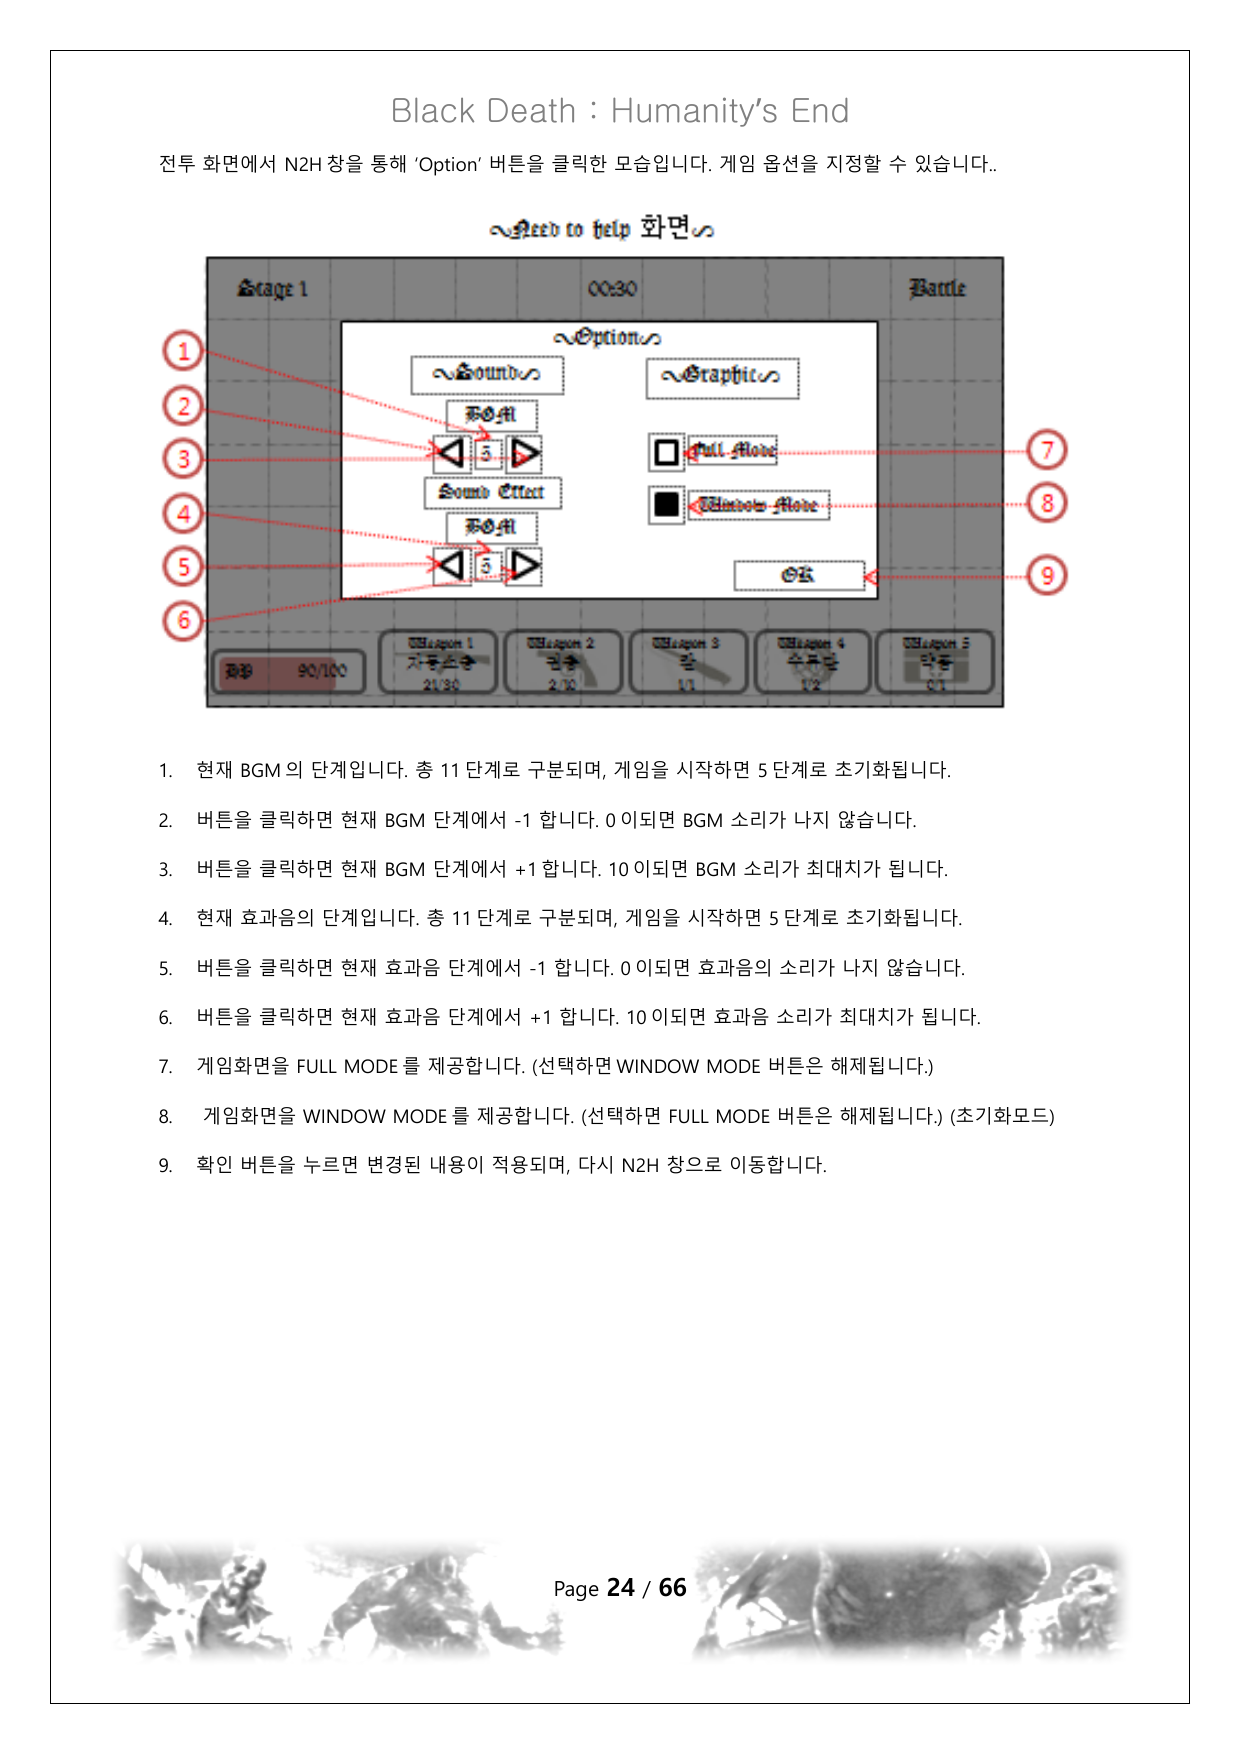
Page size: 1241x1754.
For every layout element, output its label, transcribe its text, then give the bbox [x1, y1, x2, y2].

list 게임화면을 FULL MODE를 제공합니다. (선택하면WINDOW MODE 버튼은 해제됩니다.) [158, 1053, 1165, 1078]
picture [138, 1565, 1105, 1637]
list 버튼을 클릭하면 현재 효과음 단계에서 +1 합니다. 10이되면 효과음 소리가 최대치가 됩니다. [158, 1004, 1165, 1029]
list 현재 효과음의 단계입니다. 총 11단계로 구분되며, 게임을 시작하면 5단계로 초기화됩니다. [158, 905, 1165, 930]
list 현재 BGM의 단계입니다. 총 11단계로 구분되며, 게임을 시작하면 5단계로 초기화됩니다. [158, 757, 1165, 782]
list 버튼을 클릭하면 현재 BGM 단계에서 +1합니다. 10이되면 BGM 소리가 최대치가 됩니다. [158, 856, 1165, 881]
list 버튼을 클릭하면 현재 BGM 단계에서 -1 합니다. 0이되면 BGM 소리가 나지 않습니다. [158, 807, 1165, 832]
picture [154, 200, 1086, 737]
list 확인 버튼을 누르면 변경된 내용이 적용되며, 다시 N2H 창으로 이동합니다. [158, 1152, 1165, 1177]
list 게임화면을 WINDOW MODE를 제공합니다. (선택하면 FULL MODE 버튼은 해제됩니다.) (초기화모드) [158, 1103, 1165, 1128]
text 전투 화면에서 N2H창을 통해 ‘Option’ 버튼을 클릭한 모습입니다. 게임 옵션을 지정할 수 있습니다.. [75, 151, 1165, 176]
list 버튼을 클릭하면 현재 효과음 단계에서 -1 합니다. 0이되면 효과음의 소리가 나지 않습니다. [158, 955, 1165, 980]
